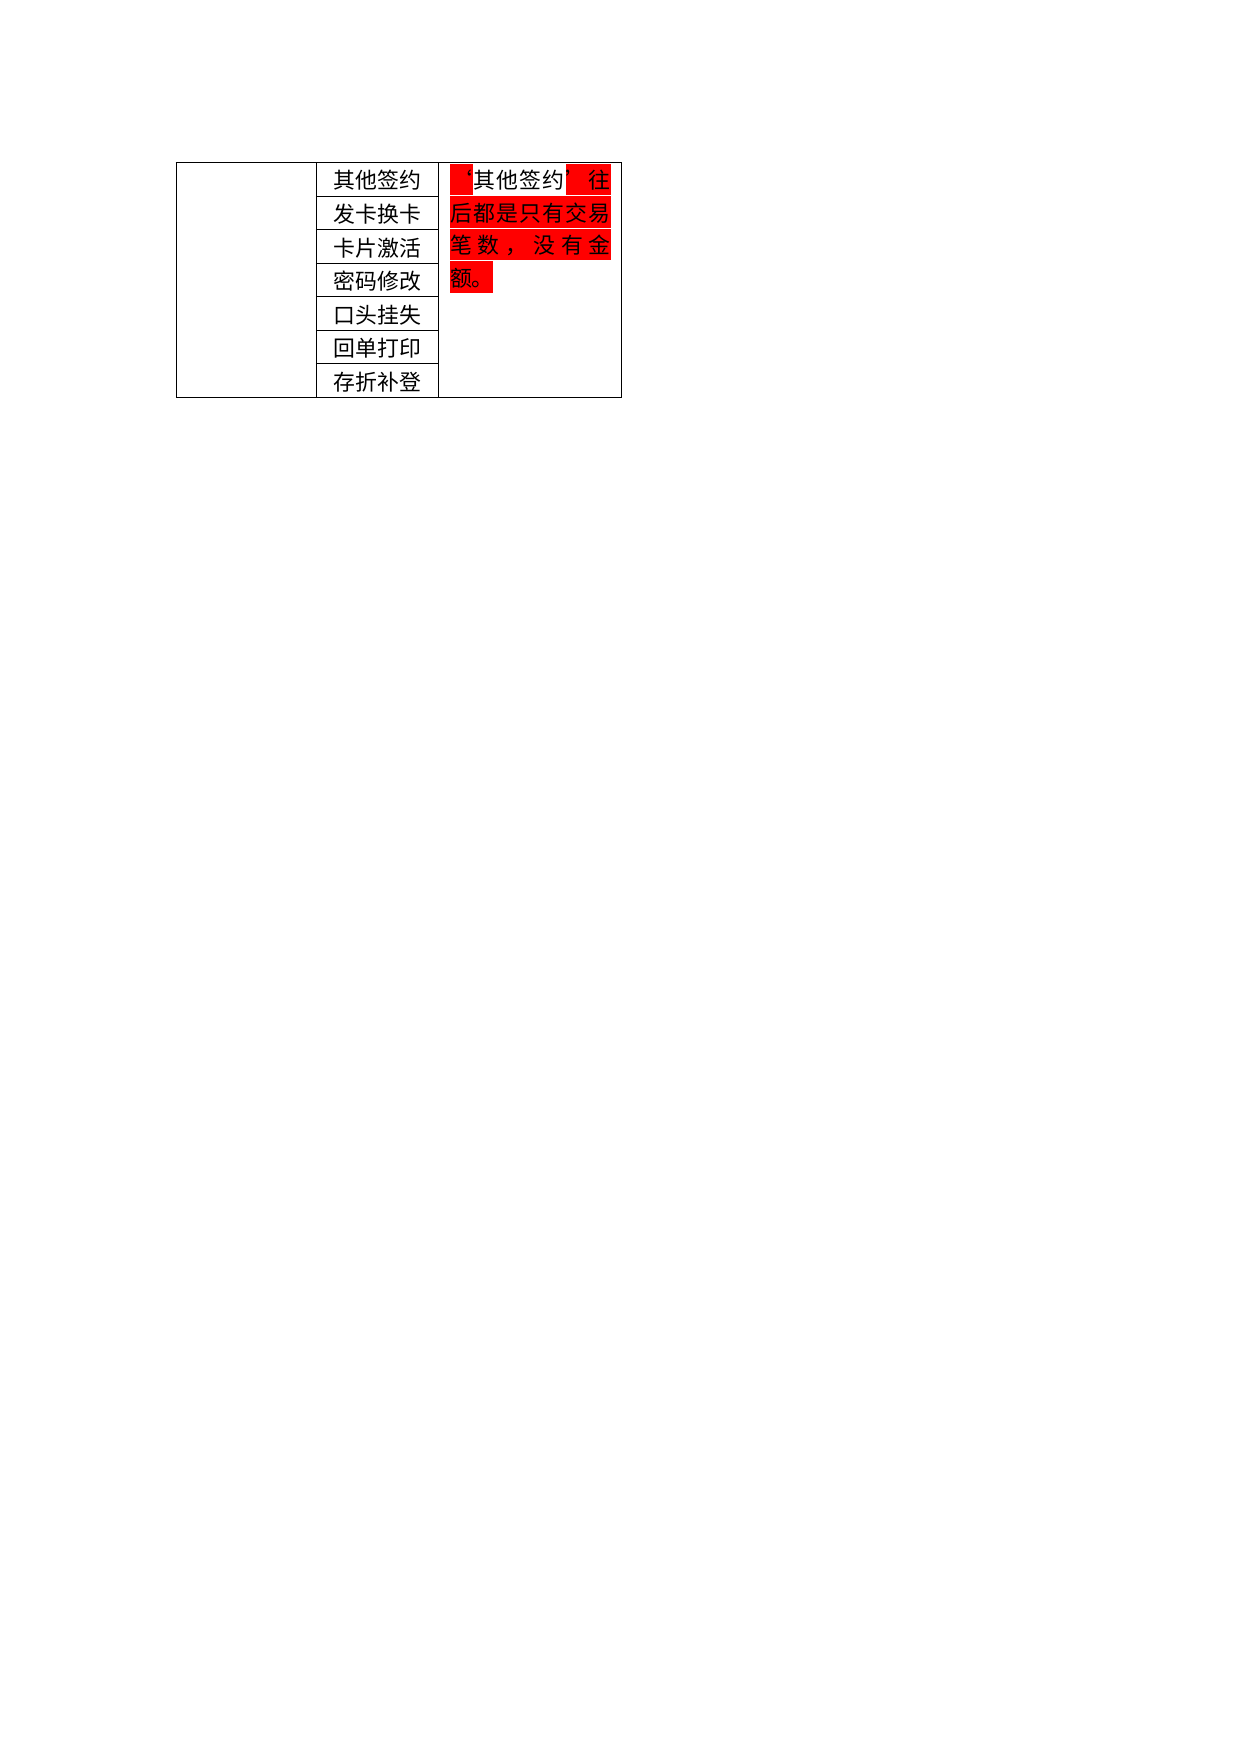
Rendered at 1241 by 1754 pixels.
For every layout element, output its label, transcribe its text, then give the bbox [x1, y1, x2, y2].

table_cell 存折补登 [317, 364, 438, 397]
table_cell 发卡换卡 [317, 197, 438, 229]
table_cell 卡片激活 [317, 230, 438, 263]
table_cell 口头挂失 [317, 297, 438, 330]
table_cell 其他签约 [317, 163, 438, 196]
table_cell 密码修改 [317, 264, 438, 296]
table_cell 回单打印 [317, 331, 438, 363]
